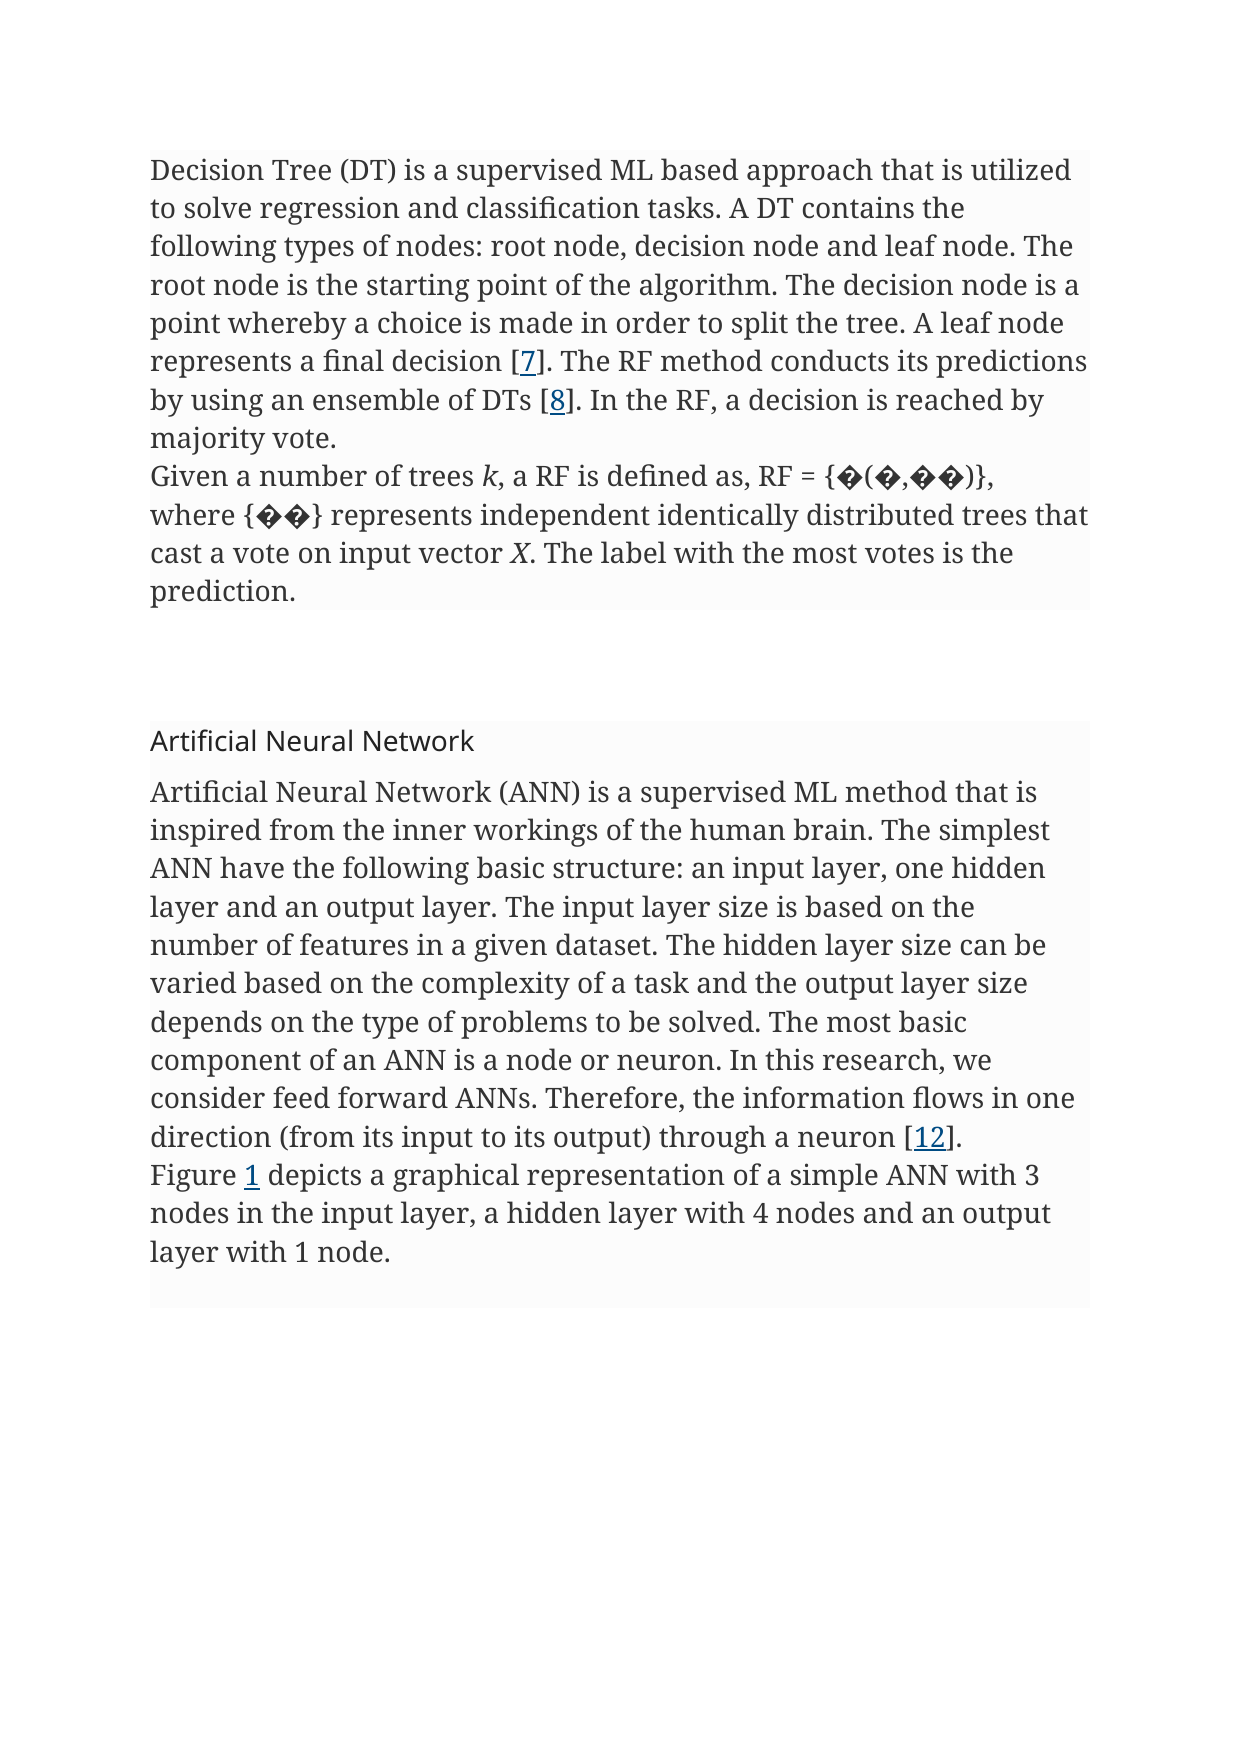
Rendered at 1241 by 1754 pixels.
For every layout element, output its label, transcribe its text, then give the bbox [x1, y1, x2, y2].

text Given a number of trees k, a RF is defined as, RF = {�(�,��)}, where {��} represents independent identically distributed trees that cast a vote on input vector X. The label with the most votes is the prediction. [150, 457, 1090, 610]
subtitle Artificial Neural Network [150, 721, 1090, 759]
text Artificial Neural Network (ANN) is a supervised ML method that is inspired from the inner workings of the human brain. The simplest ANN have the following basic structure: an input layer, one hidden layer and an output layer. The input layer size is based on the number of features in a given dataset. The hidden layer size can be varied based on the complexity of a task and the output layer size depends on the type of problems to be solved. The most basic component of an ANN is a node or neuron. In this research, we consider feed forward ANNs. Therefore, the information flows in one direction (from its input to its output) through a neuron [12]. Figure 1 depicts a graphical representation of a simple ANN with 3 nodes in the input layer, a hidden layer with 4 nodes and an output layer with 1 node. [150, 772, 1090, 1270]
text Decision Tree (DT) is a supervised ML based approach that is utilized to solve regression and classification tasks. A DT contains the following types of nodes: root node, decision node and leaf node. The root node is the starting point of the algorithm. The decision node is a point whereby a choice is made in order to split the tree. A leaf node represents a final decision [7]. The RF method conducts its predictions by using an ensemble of DTs [8]. In the RF, a decision is reached by majority vote. [150, 150, 1090, 457]
